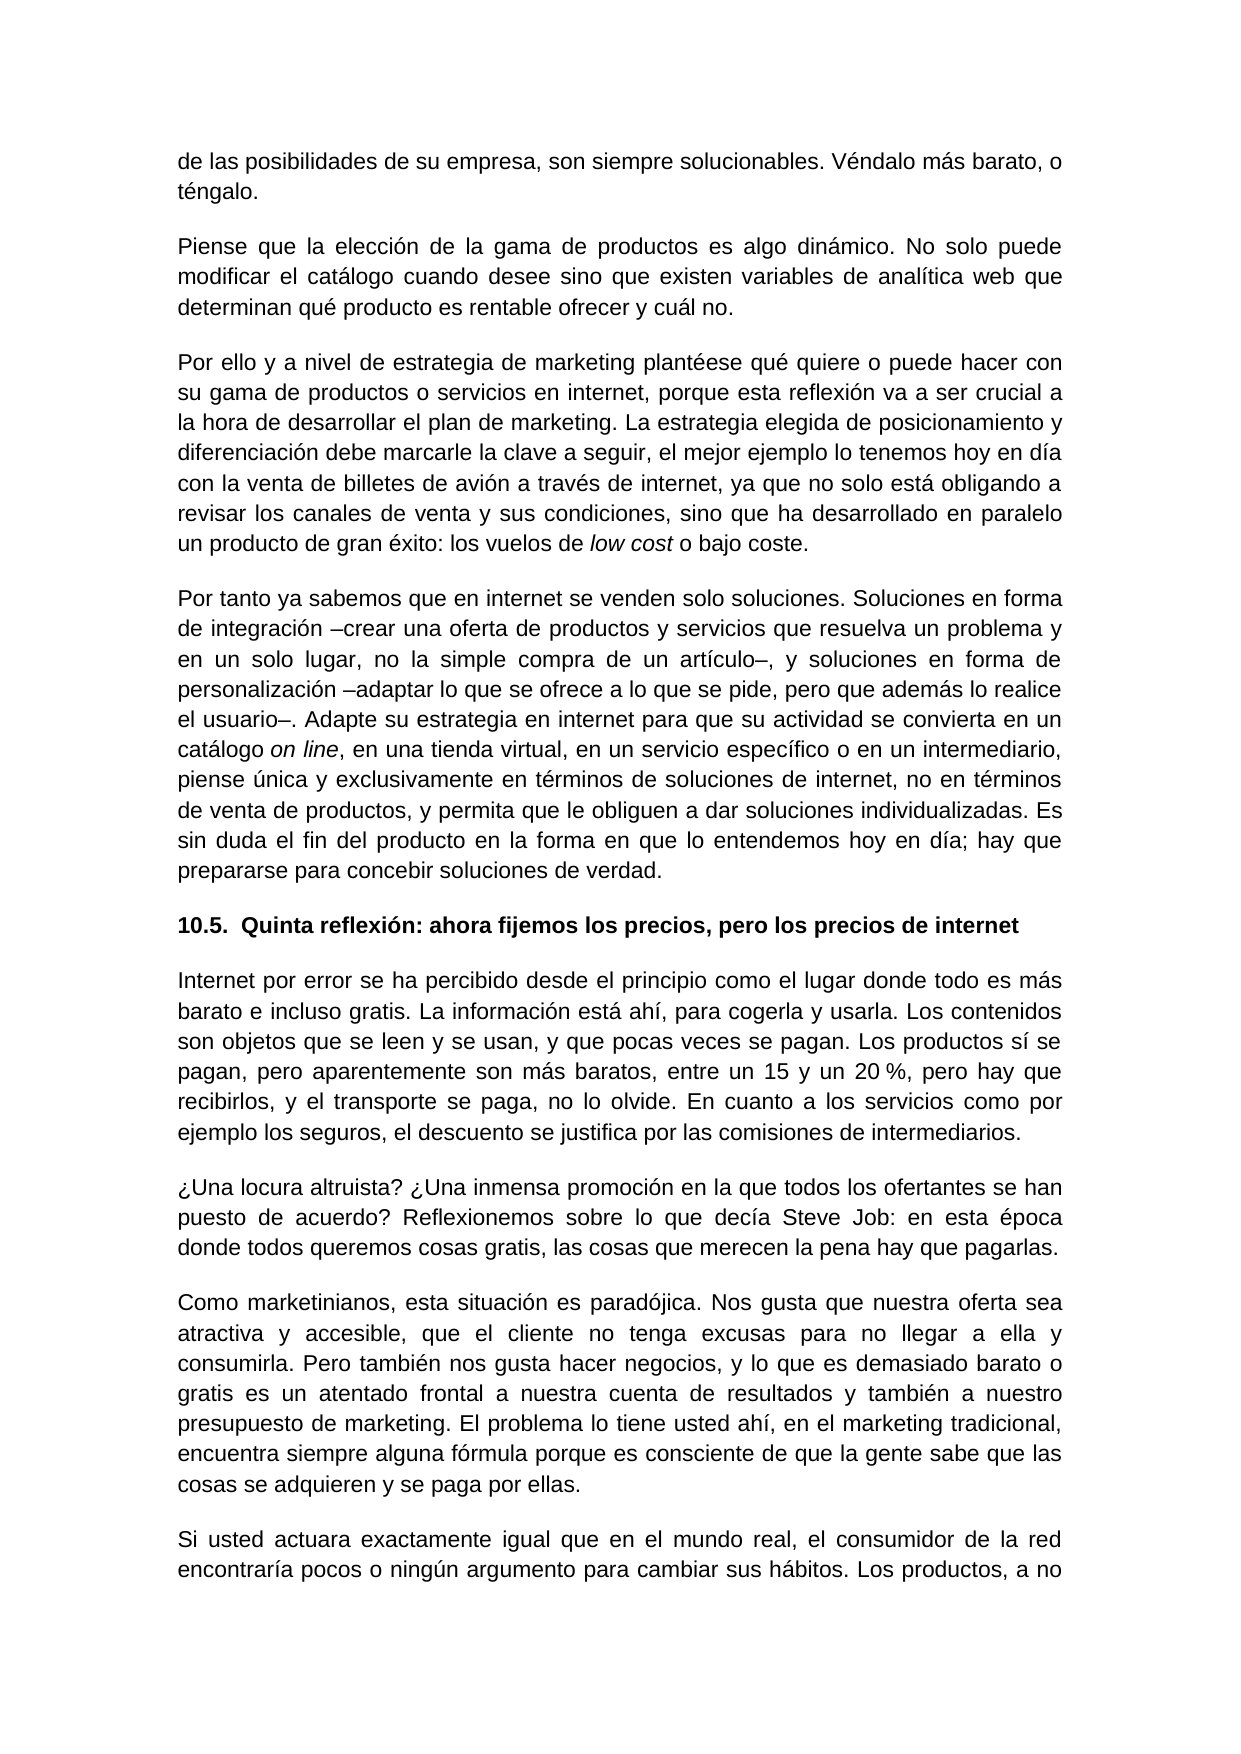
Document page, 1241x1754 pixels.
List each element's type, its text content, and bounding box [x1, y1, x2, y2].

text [177, 148, 1063, 204]
text Como marketinianos, esta situación es paradójica. Nos gusta que nuestra oferta sea atractiva y accesible, que el cliente no tenga excusas para no llegar a ella y consumirla. Pero también nos gusta hacer negocios, y lo que es demasiado barato o gratis es un atentado frontal a nuestra cuenta de resultados y también a nuestro presupuesto de marketing. El problema lo tiene usted ahí, en el marketing tradicional, encuentra siempre alguna fórmula porque es consciente de que la gente sabe que las cosas se adquieren y se paga por ellas. [177, 1289, 1063, 1497]
text Por ello y a nivel de estrategia de marketing plantéese qué quiere o puede hacer con su gama de productos o servicios en internet, porque esta reflexión va a ser crucial a la hora de desarrollar el plan de marketing. La estrategia elegida de posicionamiento y diferenciación debe marcarle la clave a seguir, el mejor ejemplo lo tenemos hoy en día con la venta de billetes de avión a través de internet, ya que no solo está obligando a revisar los canales de venta y sus condiciones, sino que ha desarrollado en paralelo un producto de gran éxito: los vuelos de low cost o bajo coste. [177, 349, 1063, 556]
text Piense que la elección de la gama de productos es algo dinámico. No solo puede modificar el catálogo cuando desee sino que existen variables de analítica web que determinan qué producto es rentable ofrecer y cuál no. [177, 233, 1063, 320]
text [177, 1526, 1063, 1582]
text Por tanto ya sabemos que en internet se venden solo soluciones. Soluciones en forma de integración –crear una oferta de productos y servicios que resuelva un problema y en un solo lugar, no la simple compra de un artículo–, y soluciones en forma de personalización –adaptar lo que se ofrece a lo que se pide, pero que además lo realice el usuario–. Adapte su estrategia en internet para que su actividad se convierta en un catálogo on line, en una tienda virtual, en un servicio específico o en un intermediario, piense única y exclusivamente en términos de soluciones de internet, no en términos de venta de productos, y permita que le obliguen a dar soluciones individualizadas. Es sin duda el fin del producto en la forma en que lo entendemos hoy en día; hay que prepararse para concebir soluciones de verdad. [177, 585, 1063, 883]
subtitle 10.5. Quinta reflexión: ahora fijemos los precios, pero los precios de internet [177, 912, 1063, 938]
text ¿Una locura altruista? ¿Una inmensa promoción en la que todos los ofertantes se han puesto de acuerdo? Reflexionemos sobre lo que decía Steve Job: en esta época donde todos queremos cosas gratis, las cosas que merecen la pena hay que pagarlas. [177, 1174, 1063, 1260]
text Internet por error se ha percibido desde el principio como el lugar donde todo es más barato e incluso gratis. La información está ahí, para cogerla y usarla. Los contenidos son objetos que se leen y se usan, y que pocas veces se pagan. Los productos sí se pagan, pero aparentemente son más baratos, entre un 15 y un 20 %, pero hay que recibirlos, y el transporte se paga, no lo olvide. En cuanto a los servicios como por ejemplo los seguros, el descuento se justifica por las comisiones de intermediarios. [177, 967, 1063, 1145]
